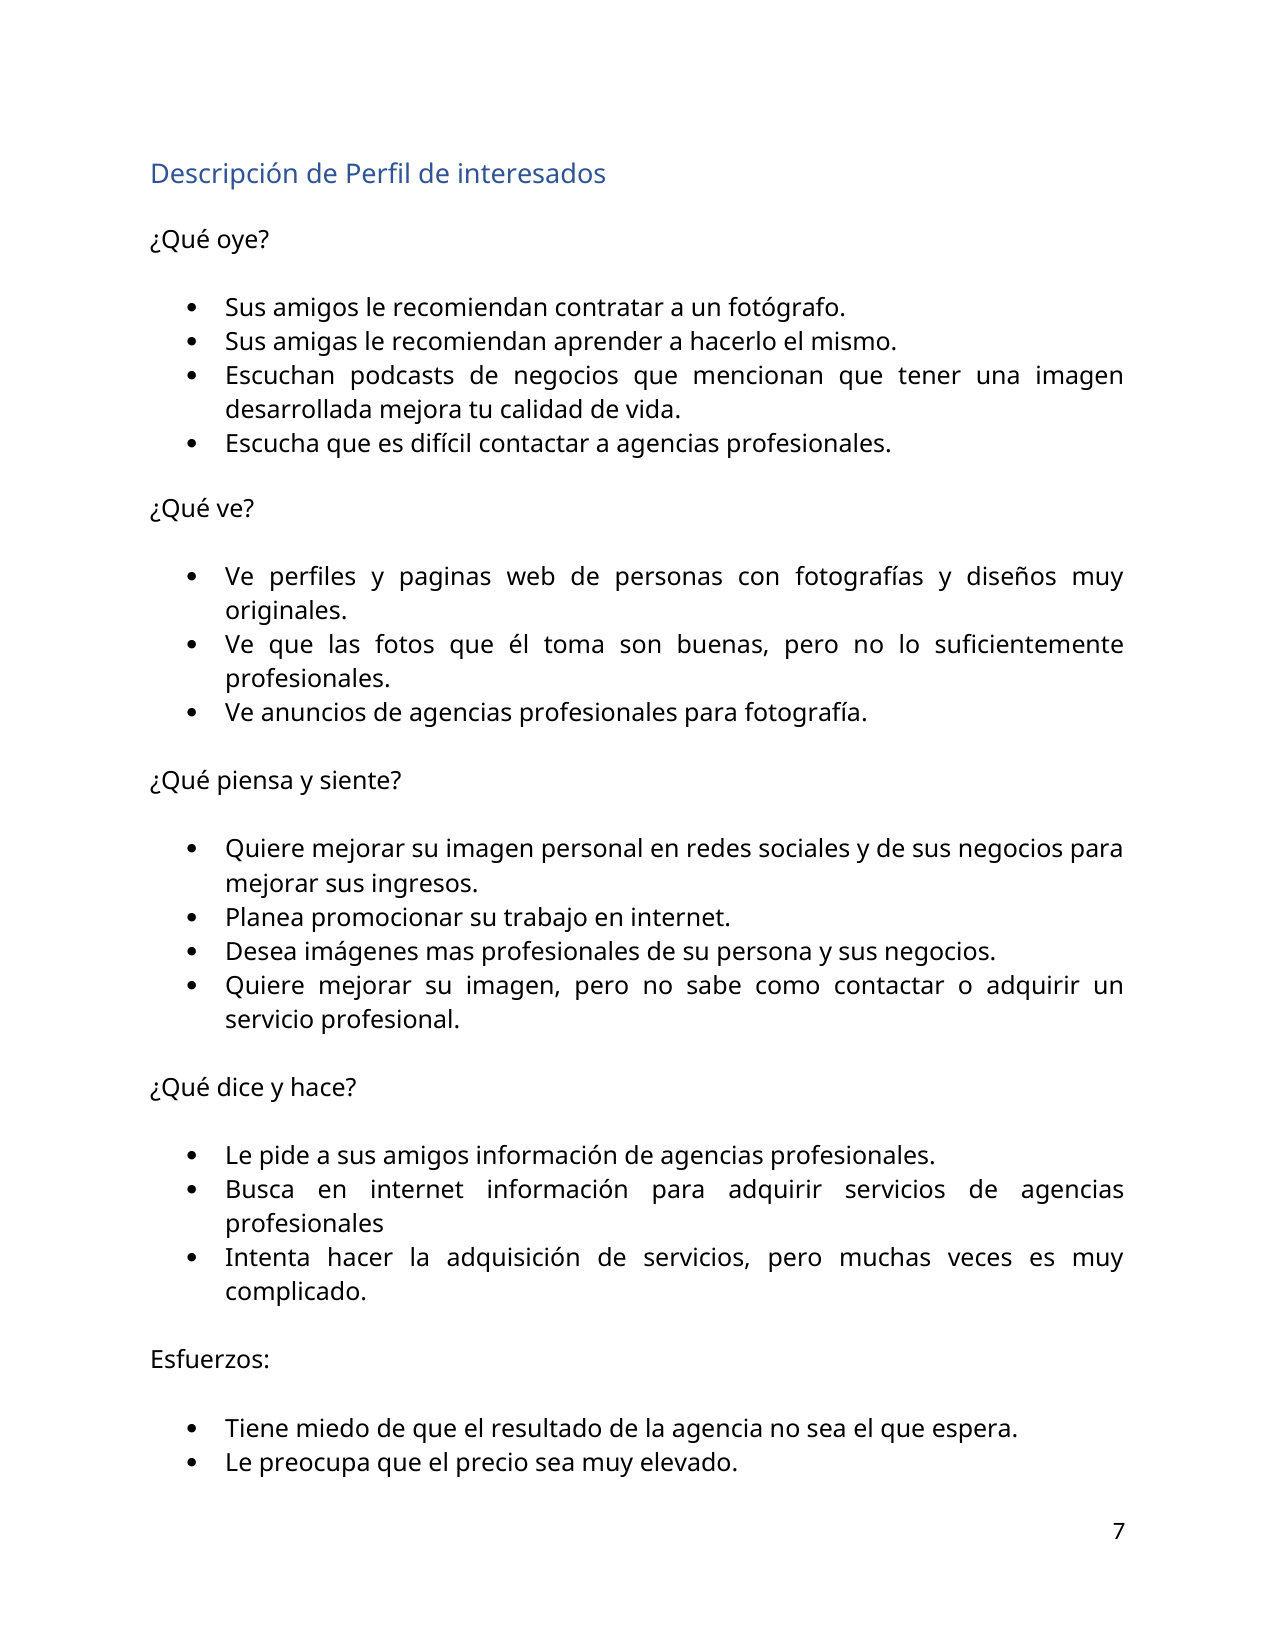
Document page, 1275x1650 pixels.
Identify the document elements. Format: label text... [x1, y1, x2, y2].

text ¿Qué piensa y siente? [150, 763, 1125, 797]
text ¿Qué dice y hace? [150, 1069, 1125, 1104]
list Escucha que es difícil contactar a agencias profesionales. [187, 426, 1125, 460]
text ¿Qué oye? [150, 222, 1125, 256]
list Ve anuncios de agencias profesionales para fotografía. [187, 695, 1125, 729]
list Quiere mejorar su imagen personal en redes sociales y de sus negocios para mejorar sus ingresos. [187, 831, 1125, 899]
list Ve perfiles y paginas web de personas con fotografías y diseños muy originales. [187, 559, 1125, 627]
list Le pide a sus amigos información de agencias profesionales. [187, 1138, 1125, 1172]
list Quiere mejorar su imagen, pero no sabe como contactar o adquirir un servicio profesional. [187, 967, 1125, 1036]
list Desea imágenes mas profesionales de su persona y sus negocios. [187, 933, 1125, 967]
list Planea promocionar su trabajo en internet. [187, 899, 1125, 933]
subtitle Descripción de Perfil de interesados [150, 154, 1125, 191]
list Intenta hacer la adquisición de servicios, pero muchas veces es muy complicado. [187, 1240, 1125, 1308]
list Tiene miedo de que el resultado de la agencia no sea el que espera. [187, 1410, 1125, 1444]
list Ve que las fotos que él toma son buenas, pero no lo suficientemente profesionales. [187, 627, 1125, 695]
list Le preocupa que el precio sea muy elevado. [187, 1444, 1125, 1478]
list Escuchan podcasts de negocios que mencionan que tener una imagen desarrollada mejora tu calidad de vida. [187, 358, 1125, 426]
text Esfuerzos: [150, 1342, 1125, 1376]
list Busca en internet información para adquirir servicios de agencias profesionales [187, 1172, 1125, 1240]
list Sus amigas le recomiendan aprender a hacerlo el mismo. [187, 324, 1125, 358]
text ¿Qué ve? [150, 491, 1125, 524]
list Sus amigos le recomiendan contratar a un fotógrafo. [187, 290, 1125, 324]
